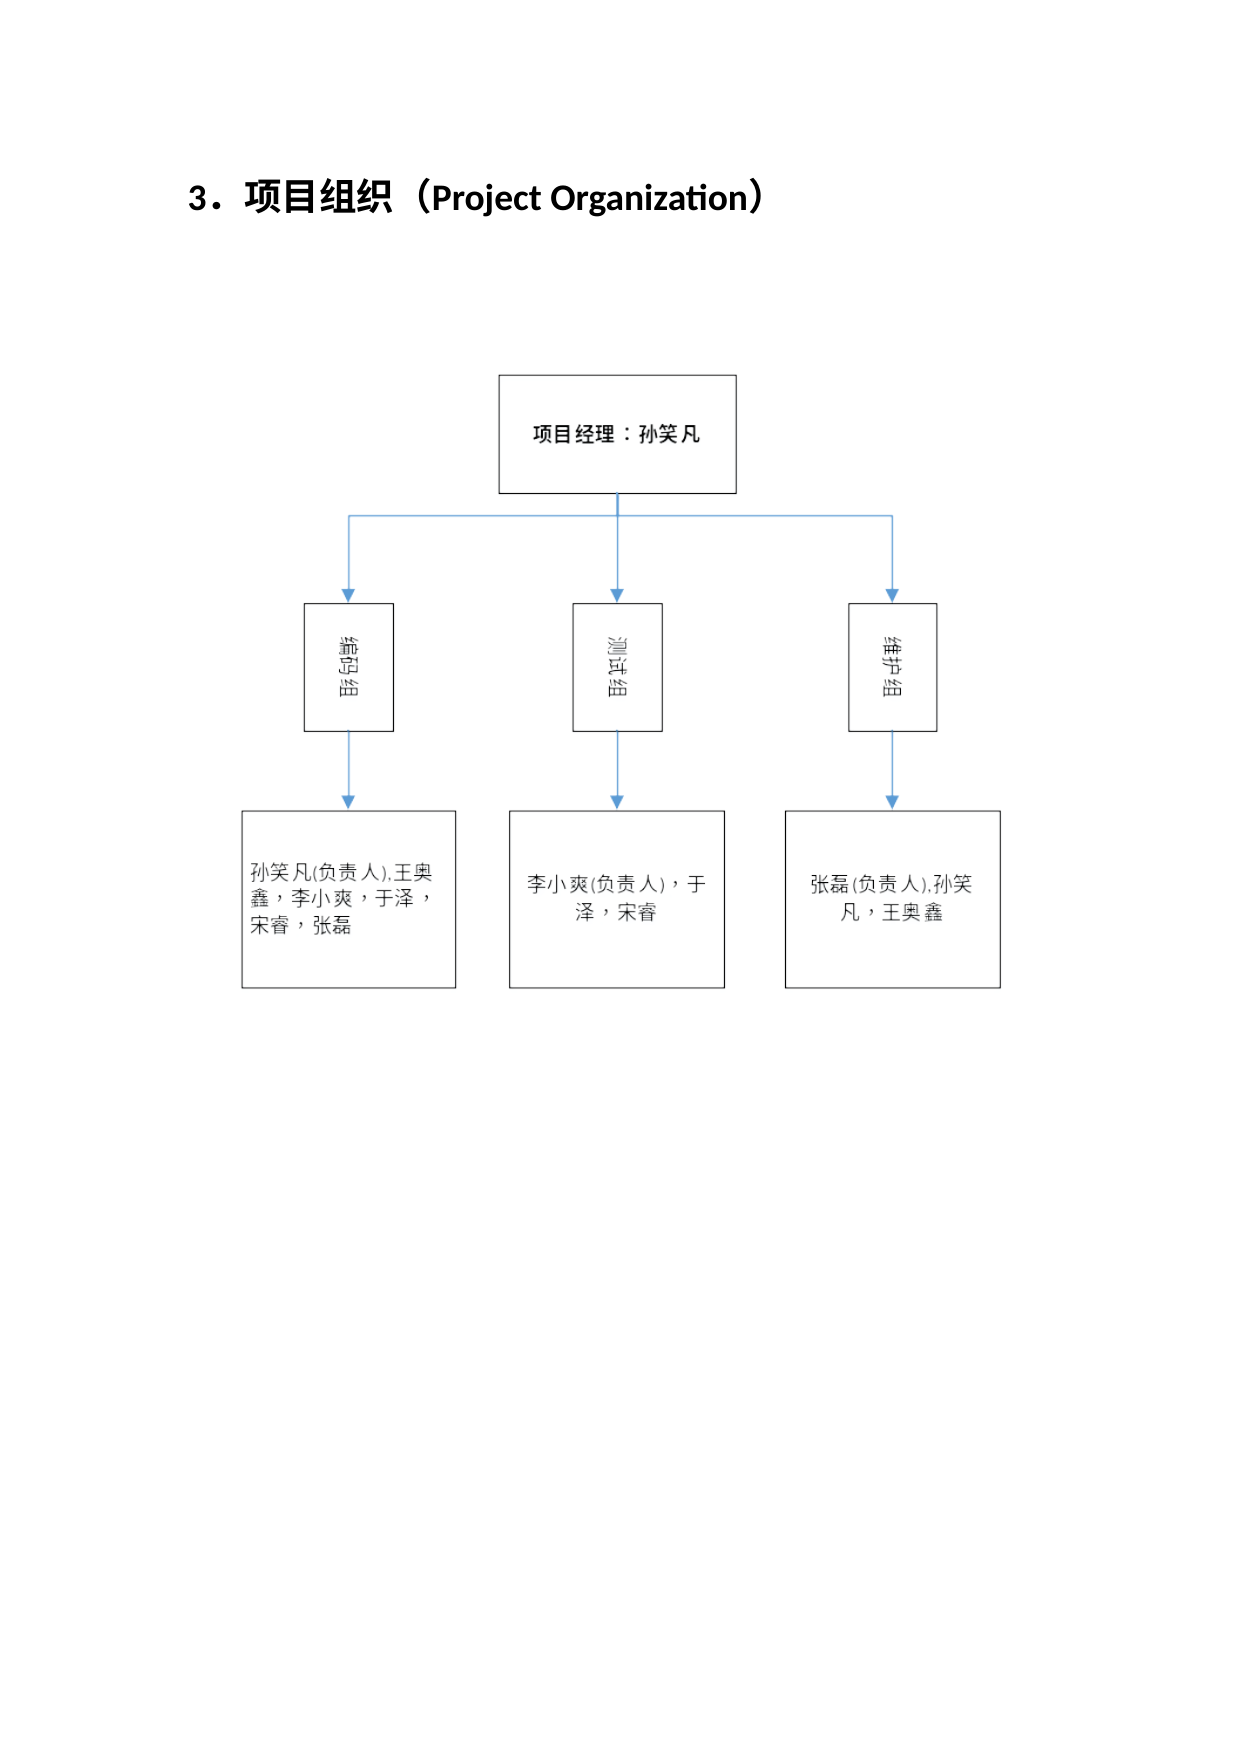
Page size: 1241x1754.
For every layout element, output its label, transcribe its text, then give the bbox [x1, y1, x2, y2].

subtitle 3．项目组织（Project Organization） [187, 162, 1053, 227]
